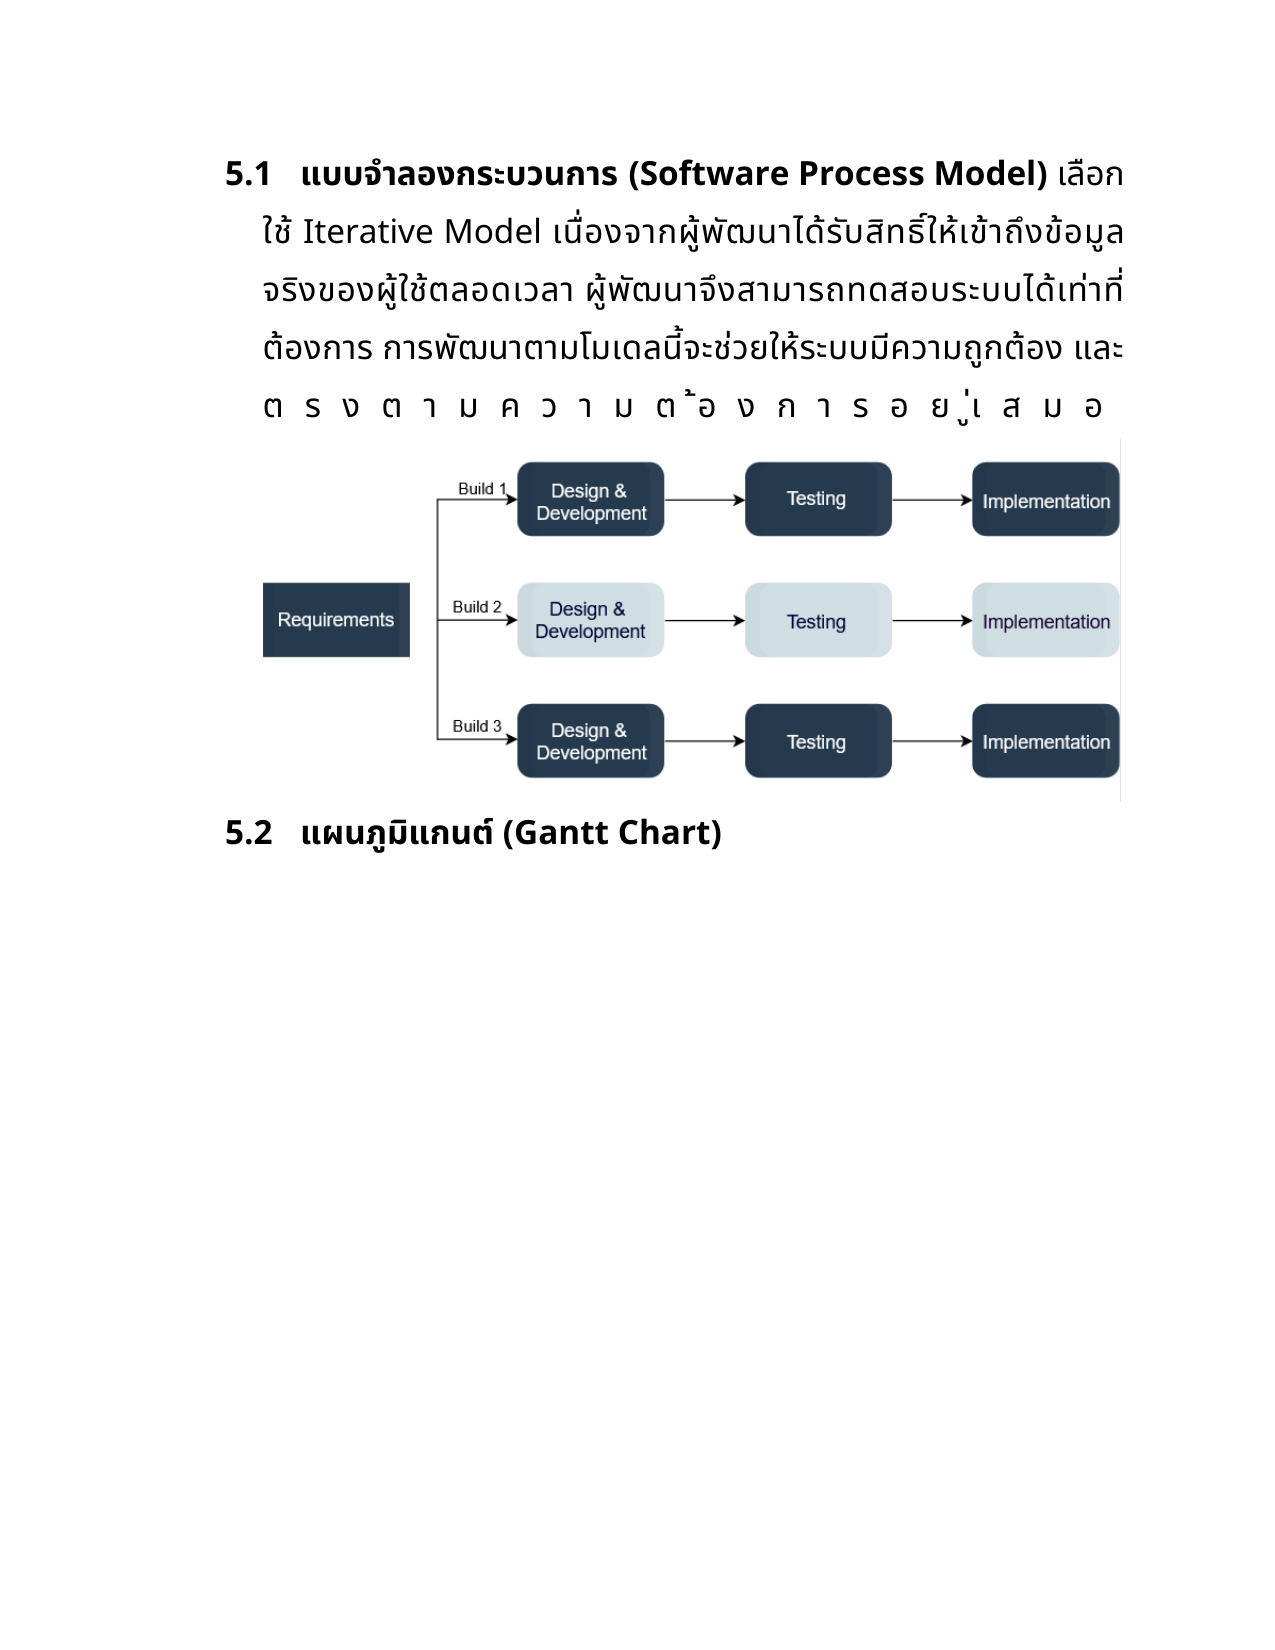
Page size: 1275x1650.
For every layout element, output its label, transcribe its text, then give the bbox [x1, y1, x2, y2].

list แผนภูมิแกนต์ (Gantt Chart) [225, 808, 1125, 859]
picture [262, 439, 1122, 802]
